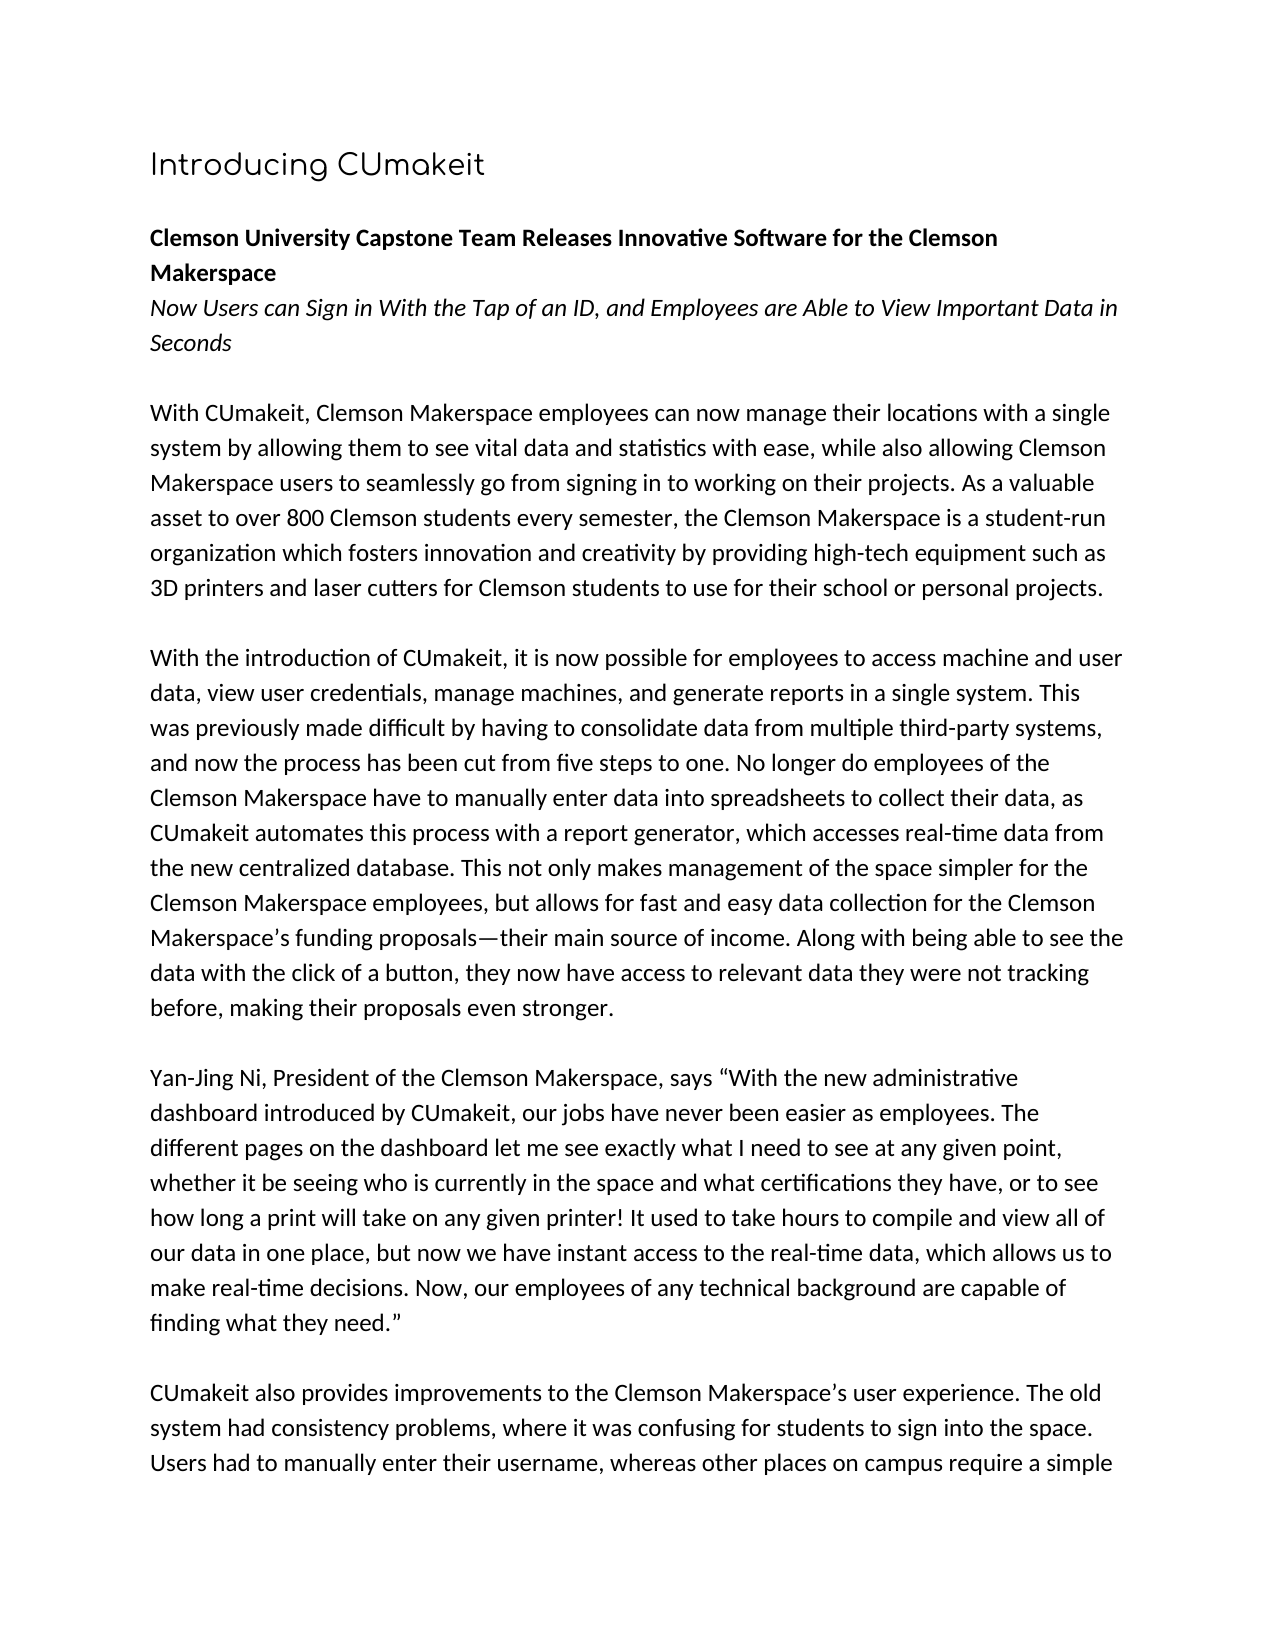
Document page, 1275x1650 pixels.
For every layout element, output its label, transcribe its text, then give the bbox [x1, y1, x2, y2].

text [150, 1377, 1125, 1478]
text With the introduction of CUmakeit, it is now possible for employees to access machine and user data, view user credentials, manage machines, and generate reports in a single system. This was previously made difficult by having to consolidate data from multiple third-party systems, and now the process has been cut from five steps to one. No longer do employees of the Clemson Makerspace have to manually enter data into spreadsheets to collect their data, as CUmakeit automates this process with a report generator, which accesses real-time data from the new centralized database. This not only makes management of the space simpler for the Clemson Makerspace employees, but allows for fast and easy data collection for the Clemson Makerspace’s funding proposals—their main source of income. Along with being able to see the data with the click of a button, they now have access to relevant data they were not tracking before, making their proposals even stronger. [150, 642, 1125, 1023]
text Yan-Jing Ni, President of the Clemson Makerspace, says “With the new administrative dashboard introduced by CUmakeit, our jobs have never been easier as employees. The different pages on the dashboard let me see exactly what I need to see at any given point, whether it be seeing who is currently in the space and what certifications they have, or to see how long a print will take on any given printer! It used to take hours to compile and view all of our data in one place, but now we have instant access to the real-time data, which allows us to make real-time decisions. Now, our employees of any technical background are capable of finding what they need.” [150, 1062, 1125, 1338]
text Clemson University Capstone Team Releases Innovative Software for the Clemson Makerspace [150, 187, 1125, 288]
text With CUmakeit, Clemson Makerspace employees can now manage their locations with a single system by allowing them to see vital data and statistics with ease, while also allowing Clemson Makerspace users to seamlessly go from signing in to working on their projects. As a valuable asset to over 800 Clemson students every semester, the Clemson Makerspace is a student-run organization which fosters innovation and creativity by providing high-tech equipment such as 3D printers and laser cutters for Clemson students to use for their school or personal projects. [150, 397, 1125, 603]
text Introducing CUmakeit [150, 150, 1125, 182]
text Now Users can Sign in With the Tap of an ID, and Employees are Able to View Important Data in Seconds [150, 292, 1125, 358]
